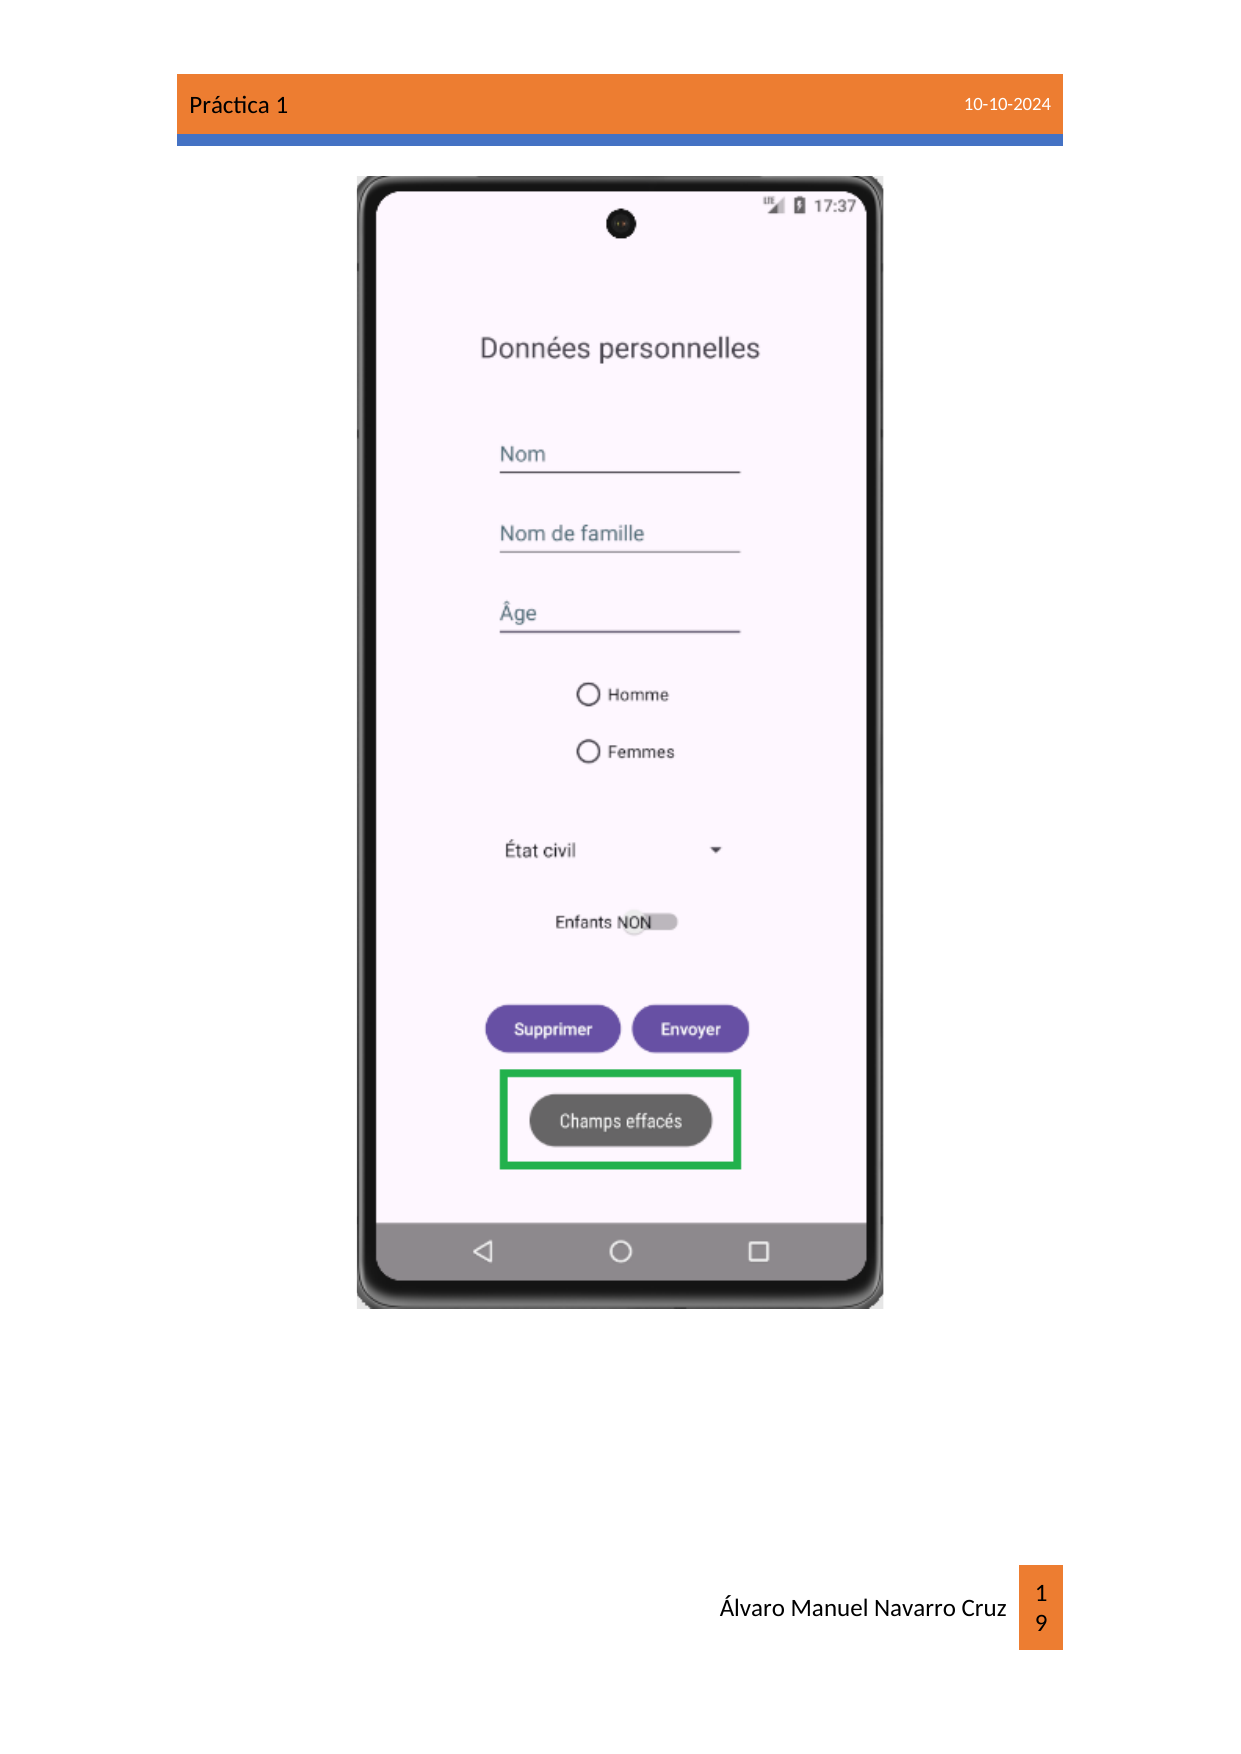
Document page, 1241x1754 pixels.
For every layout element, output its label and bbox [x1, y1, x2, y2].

picture [356, 176, 884, 1309]
